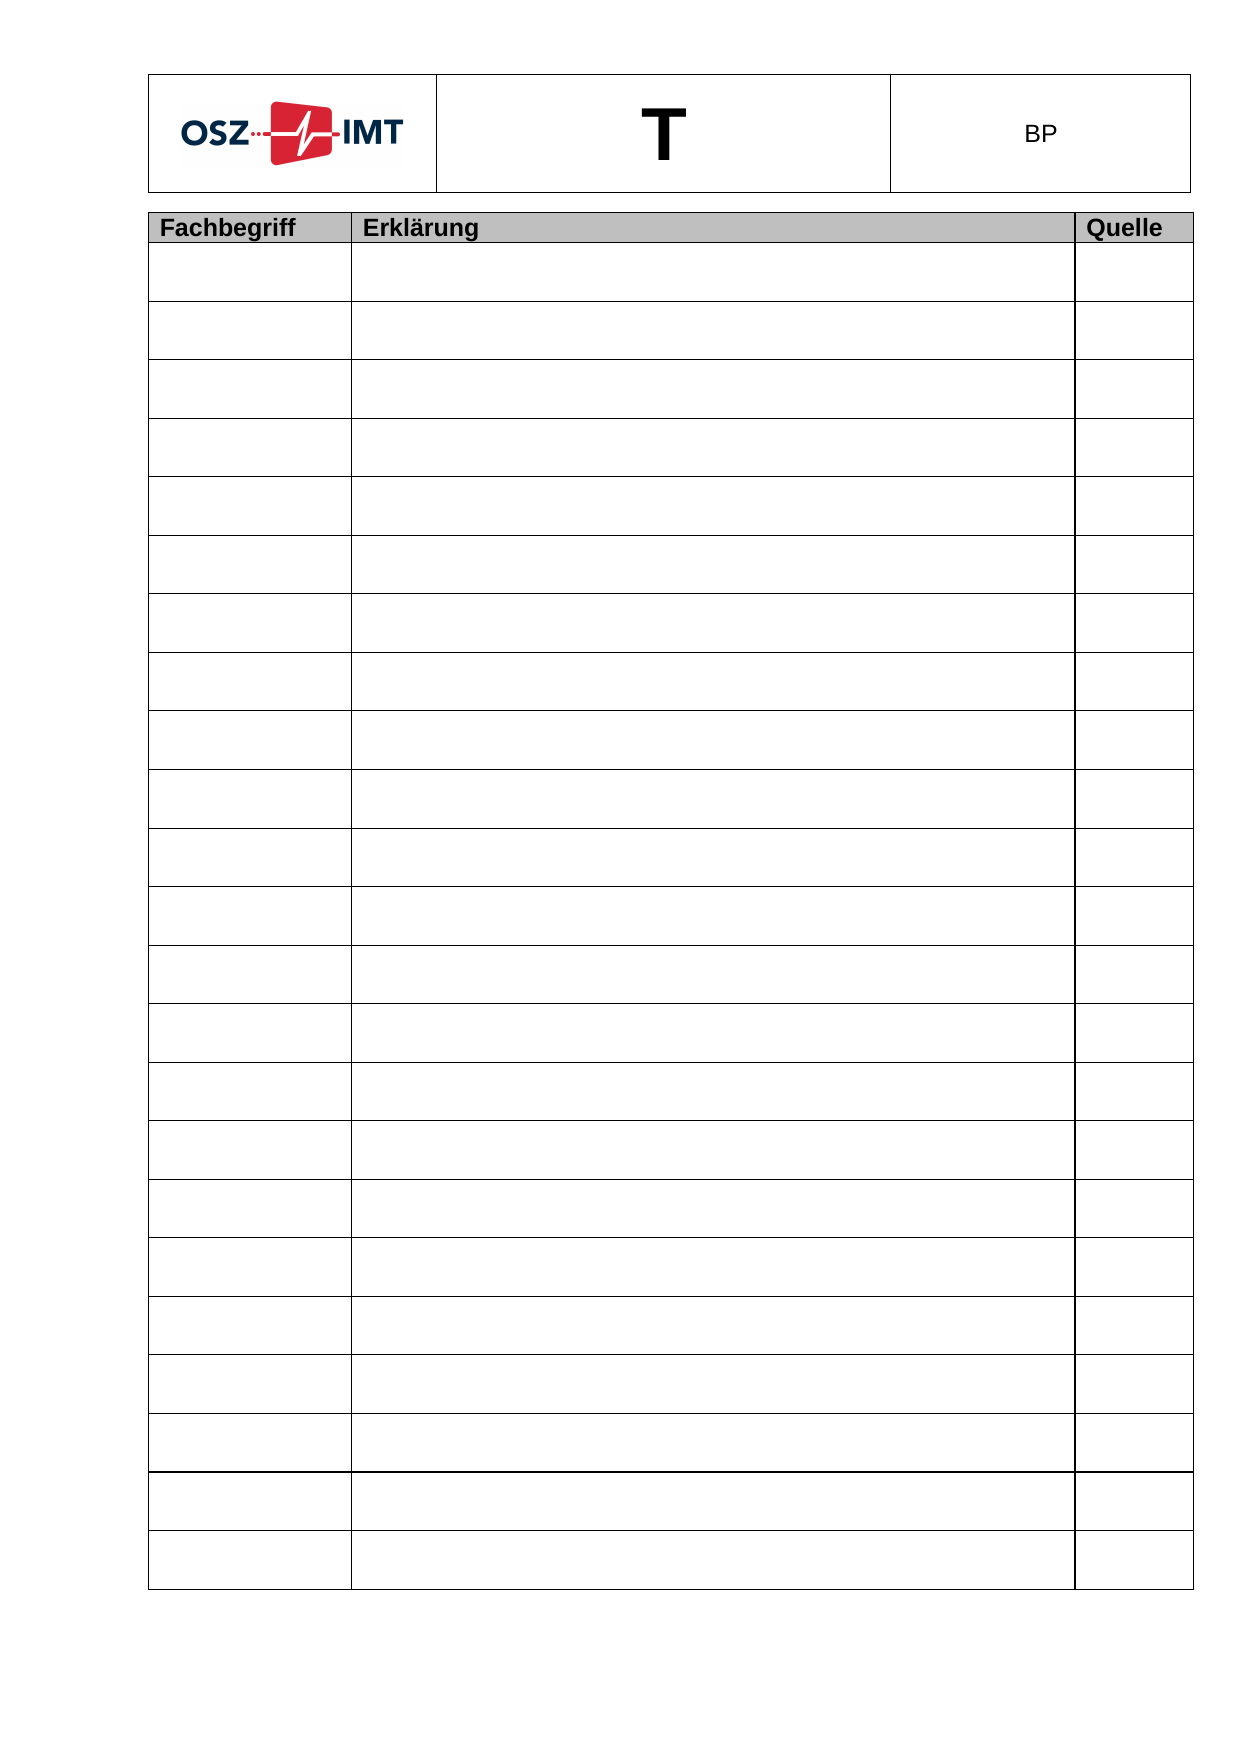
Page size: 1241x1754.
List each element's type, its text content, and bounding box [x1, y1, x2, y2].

table_cell [1076, 1063, 1193, 1120]
table_cell [1076, 243, 1193, 301]
table_cell [149, 1531, 351, 1588]
table_cell [352, 1297, 1074, 1354]
table_cell [1076, 1004, 1193, 1062]
table_cell [1076, 594, 1193, 652]
table_cell [352, 360, 1074, 418]
table_cell [352, 536, 1074, 593]
table_cell [149, 946, 351, 1003]
table_cell [149, 1414, 351, 1471]
table_cell [1076, 477, 1193, 535]
table_cell [1076, 1180, 1193, 1237]
table_cell [149, 1297, 351, 1354]
table_cell [352, 243, 1074, 301]
table_cell [352, 1063, 1074, 1120]
table_cell [352, 770, 1074, 827]
table_cell [149, 1180, 351, 1237]
table_header Fachbegriff [149, 213, 351, 242]
picture [180, 100, 405, 167]
table_cell [352, 653, 1074, 710]
table_cell [1076, 770, 1193, 827]
table_cell [1076, 1531, 1193, 1588]
table_cell [352, 887, 1074, 944]
table_cell [1076, 829, 1193, 886]
table_cell [149, 770, 351, 827]
table_cell [352, 477, 1074, 535]
table_cell [352, 829, 1074, 886]
table_cell [352, 1004, 1074, 1062]
table_cell [1076, 1473, 1193, 1530]
table_cell [149, 419, 351, 476]
table_cell [149, 1063, 351, 1120]
table_cell [149, 594, 351, 652]
table_cell [149, 302, 351, 359]
table_header Quelle [1076, 213, 1193, 242]
table_cell [149, 477, 351, 535]
table_cell [149, 536, 351, 593]
table_cell [1076, 887, 1193, 944]
table_cell [1076, 946, 1193, 1003]
table_cell [1076, 536, 1193, 593]
table_cell [149, 243, 351, 301]
table_cell [352, 419, 1074, 476]
table_cell [149, 887, 351, 944]
table_cell [149, 829, 351, 886]
table_cell [352, 302, 1074, 359]
table_cell [1076, 1355, 1193, 1413]
table_cell [149, 360, 351, 418]
table_cell [352, 711, 1074, 769]
table_cell [352, 946, 1074, 1003]
table_cell [149, 711, 351, 769]
table_cell [149, 1355, 351, 1413]
table_cell [149, 653, 351, 710]
table_cell [1076, 360, 1193, 418]
table_cell [352, 1121, 1074, 1179]
table_header Erklärung [352, 213, 1074, 242]
table_cell [352, 1355, 1074, 1413]
table_cell [1076, 1297, 1193, 1354]
table_cell [352, 1238, 1074, 1296]
table_cell [149, 1473, 351, 1530]
table_cell [1076, 1121, 1193, 1179]
table_cell [1076, 1238, 1193, 1296]
table_cell [1076, 302, 1193, 359]
table_cell [149, 1238, 351, 1296]
table_cell [352, 594, 1074, 652]
table_cell [352, 1180, 1074, 1237]
table_cell [352, 1414, 1074, 1471]
table_cell [149, 1121, 351, 1179]
table_cell [1076, 1414, 1193, 1471]
table_cell [149, 1004, 351, 1062]
table_cell [352, 1473, 1074, 1530]
table_cell [1076, 711, 1193, 769]
table_cell [1076, 653, 1193, 710]
table_cell [1076, 419, 1193, 476]
table_cell [352, 1531, 1074, 1588]
